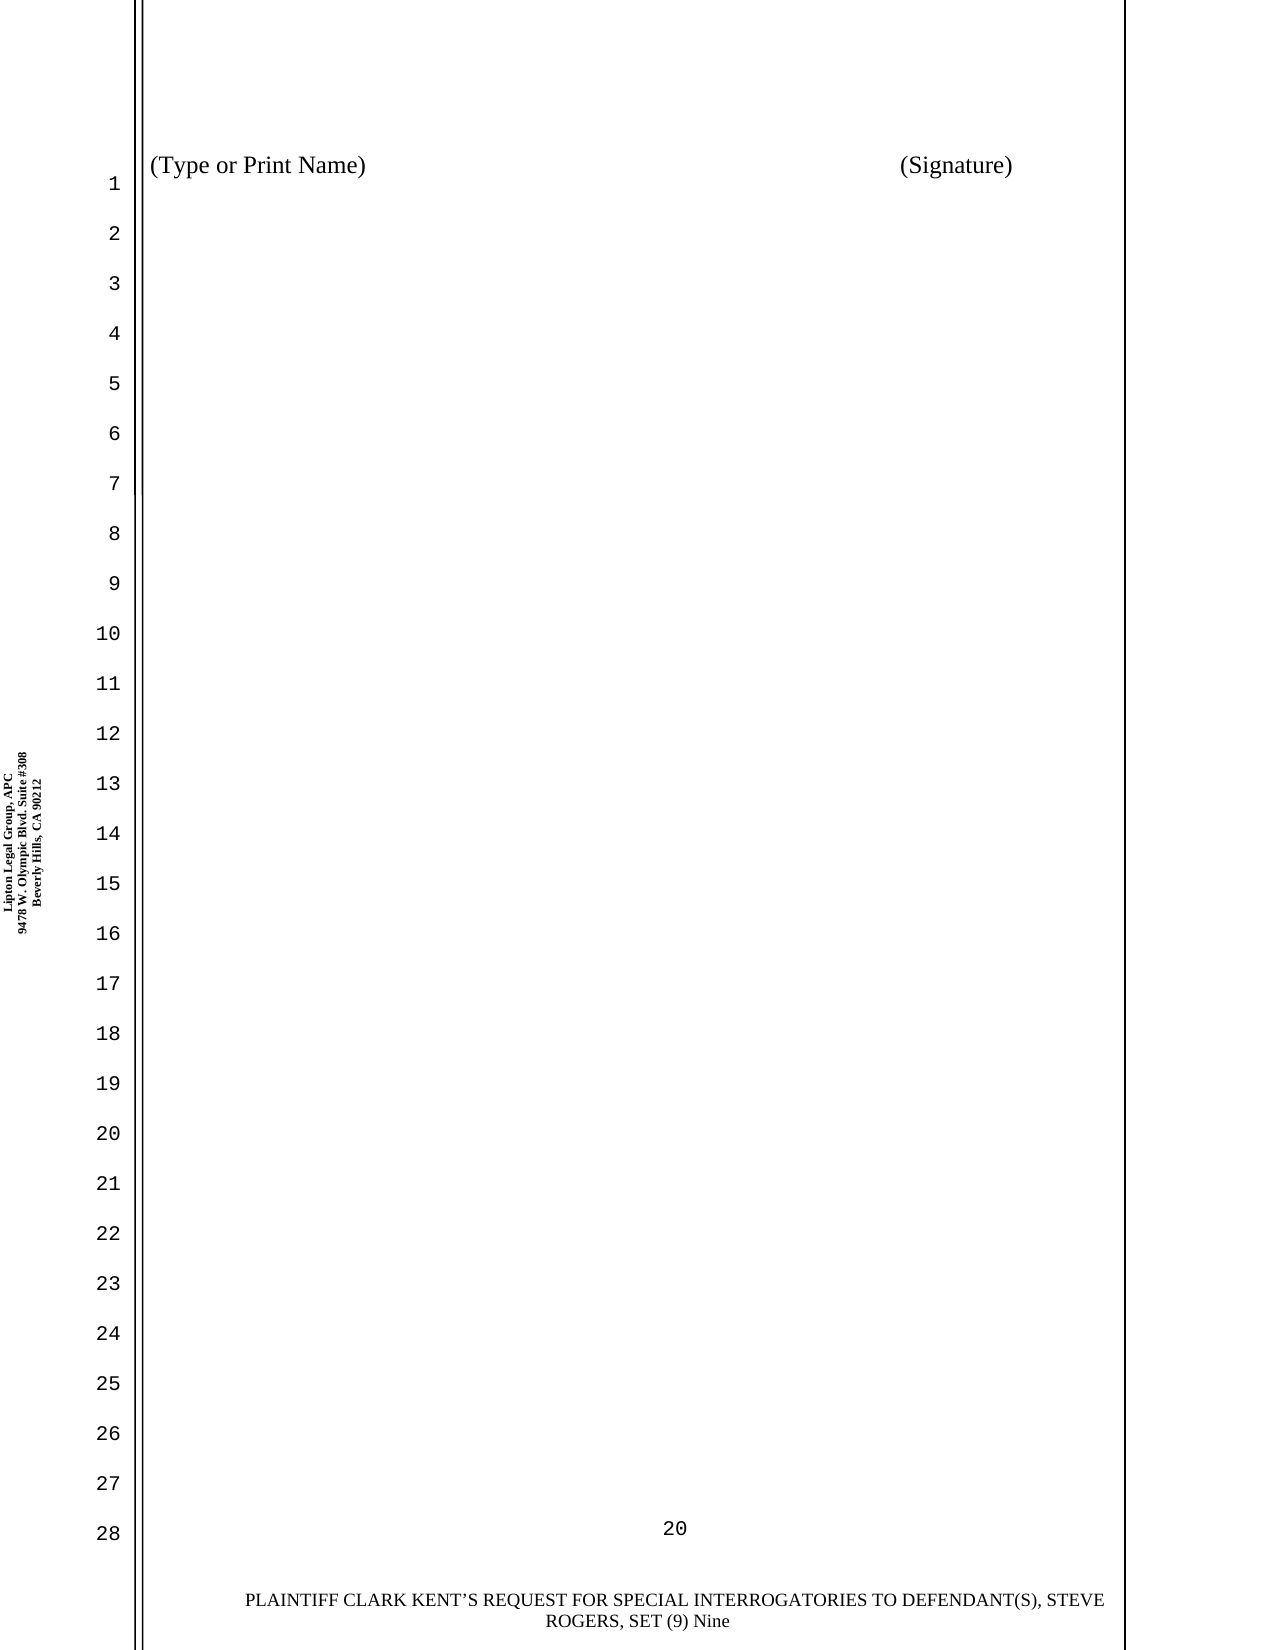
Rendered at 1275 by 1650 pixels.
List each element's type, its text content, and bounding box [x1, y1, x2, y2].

text (Type or Print Name) (Signature) [150, 150, 1125, 179]
